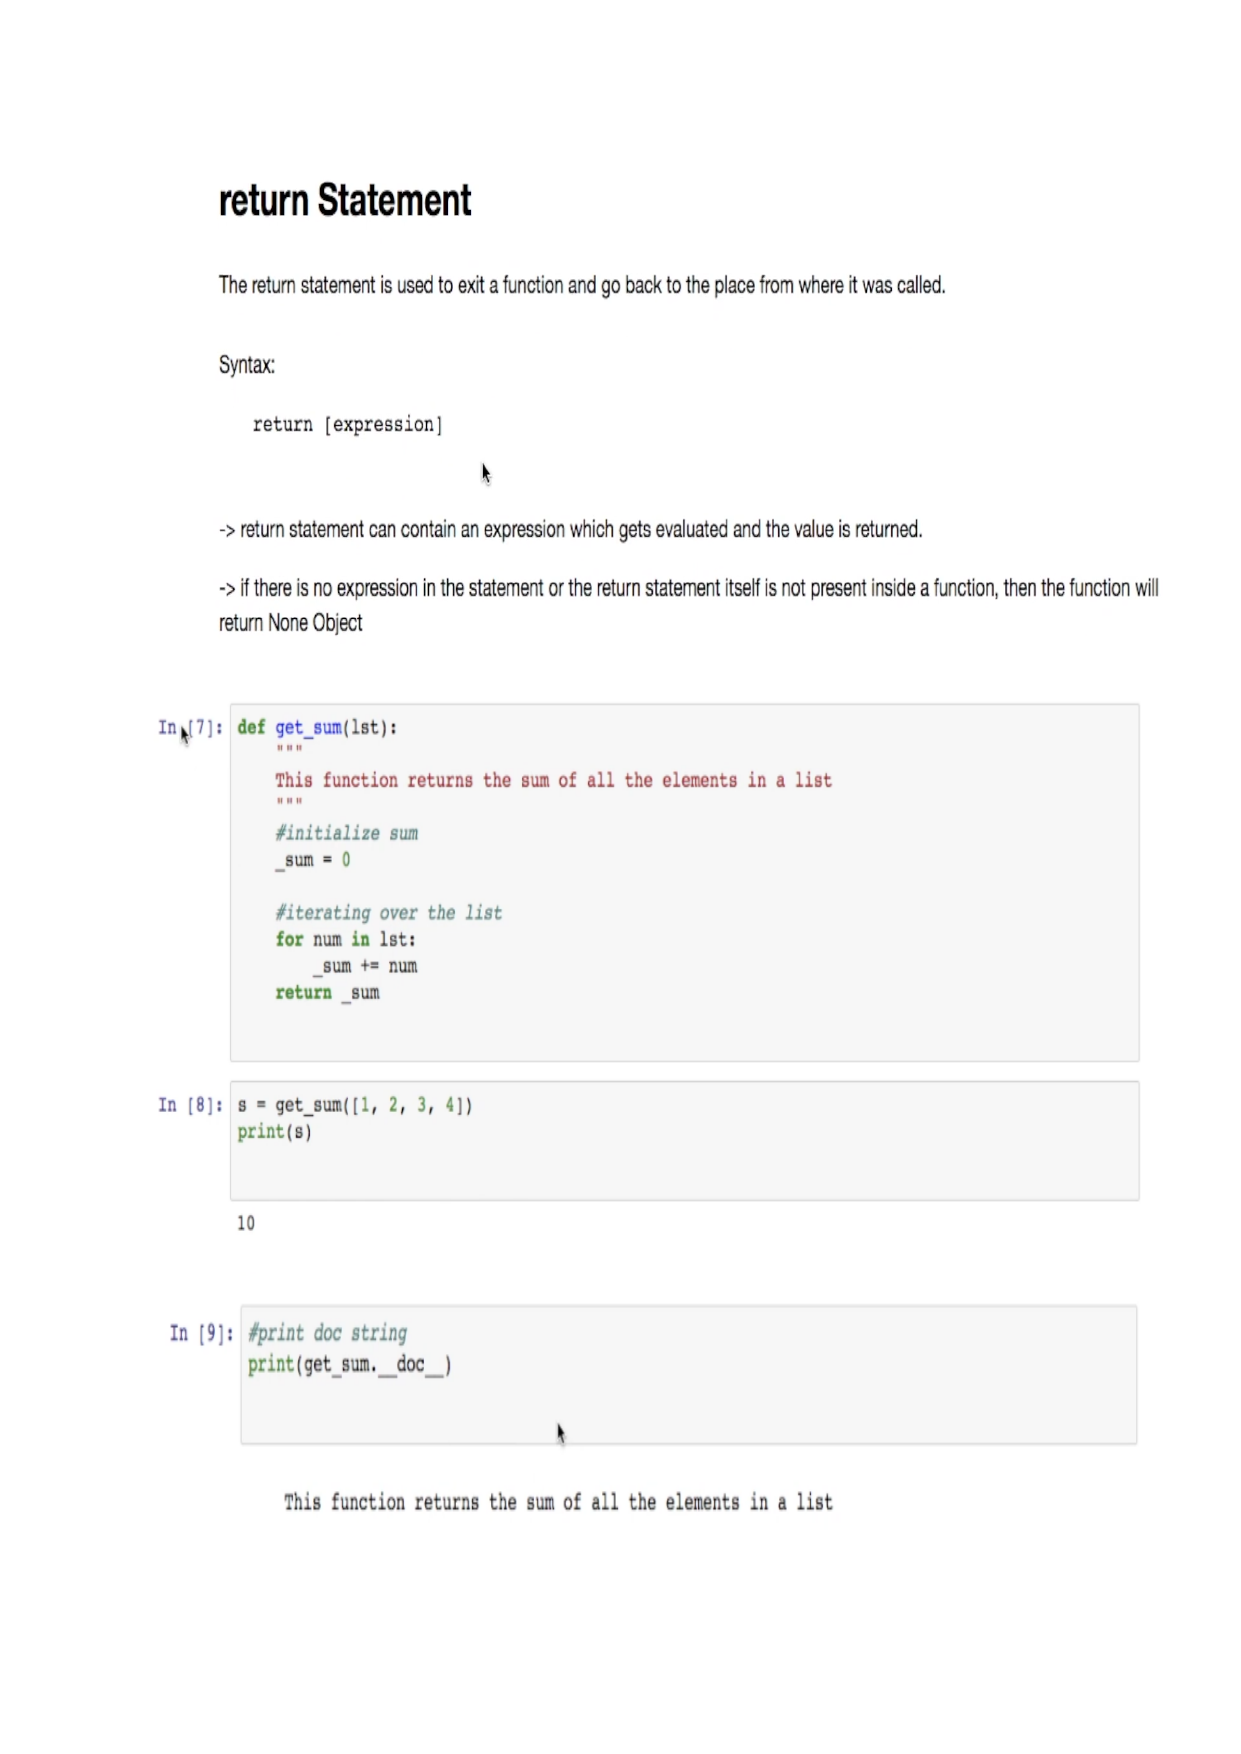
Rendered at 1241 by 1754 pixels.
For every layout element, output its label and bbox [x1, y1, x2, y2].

picture [150, 150, 1184, 652]
picture [150, 1272, 1148, 1555]
picture [150, 676, 1157, 1248]
